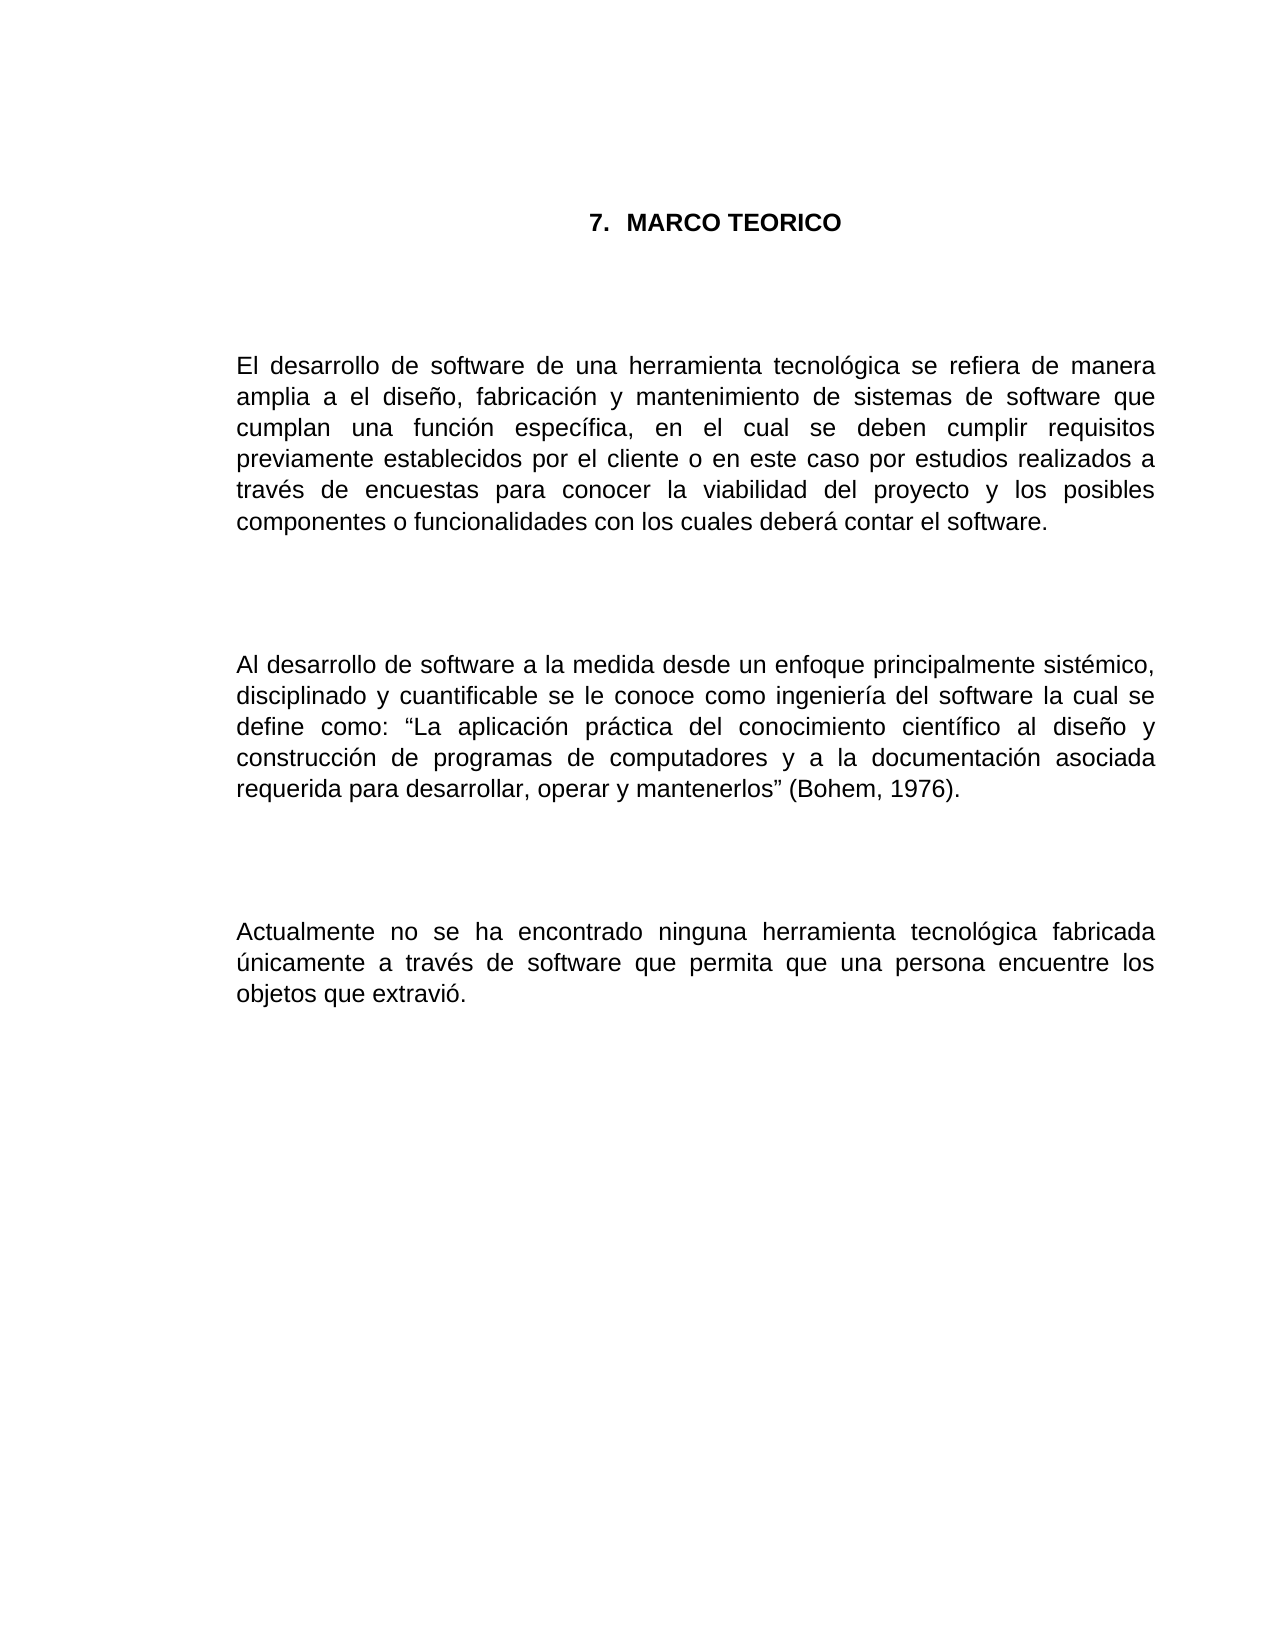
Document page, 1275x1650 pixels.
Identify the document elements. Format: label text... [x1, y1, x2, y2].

list MARCO TEORICO [274, 208, 1157, 237]
text Al desarrollo de software a la medida desde un enfoque principalmente sistémico, disciplinado y cuantificable se le conoce como ingeniería del software la cual se define como: “La aplicación práctica del conocimiento científico al diseño y construcción de programas de computadores y a la documentación asociada requerida para desarrollar, operar y mantenerlos” (Bohem, 1976). [236, 650, 1157, 803]
text Actualmente no se ha encontrado ninguna herramienta tecnológica fabricada únicamente a través de software que permita que una persona encuentre los objetos que extravió. [236, 917, 1157, 1008]
text El desarrollo de software de una herramienta tecnológica se refiera de manera amplia a el diseño, fabricación y mantenimiento de sistemas de software que cumplan una función específica, en el cual se deben cumplir requisitos previamente establecidos por el cliente o en este caso por estudios realizados a través de encuestas para conocer la viabilidad del proyecto y los posibles componentes o funcionalidades con los cuales deberá contar el software. [236, 351, 1157, 535]
